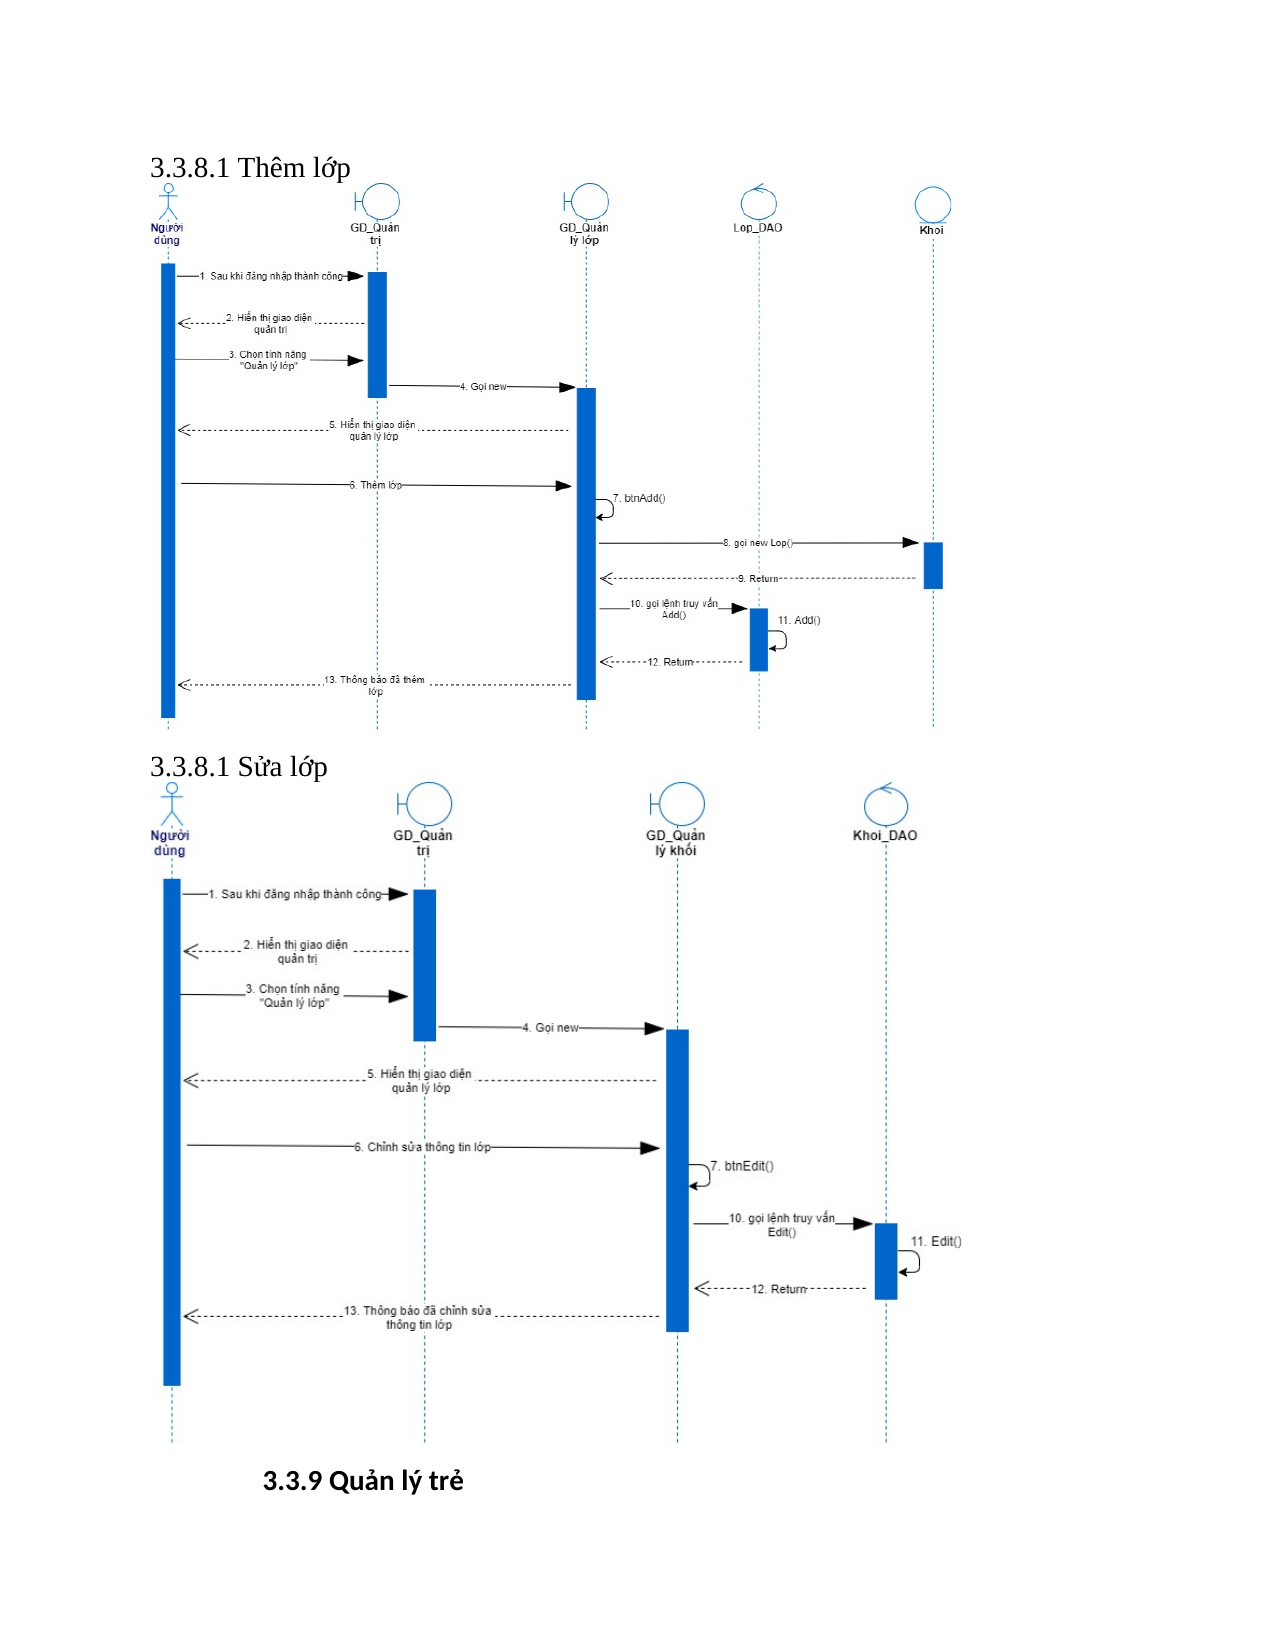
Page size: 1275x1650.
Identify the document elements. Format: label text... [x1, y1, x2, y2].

text 3.3.9 Quản lý trẻ [262, 1462, 1125, 1498]
picture [150, 183, 952, 730]
subtitle 3.3.8.1 Sửa lớp [150, 749, 1125, 782]
picture [150, 782, 962, 1444]
subtitle 3.3.8.1 Thêm lớp [150, 150, 1125, 183]
